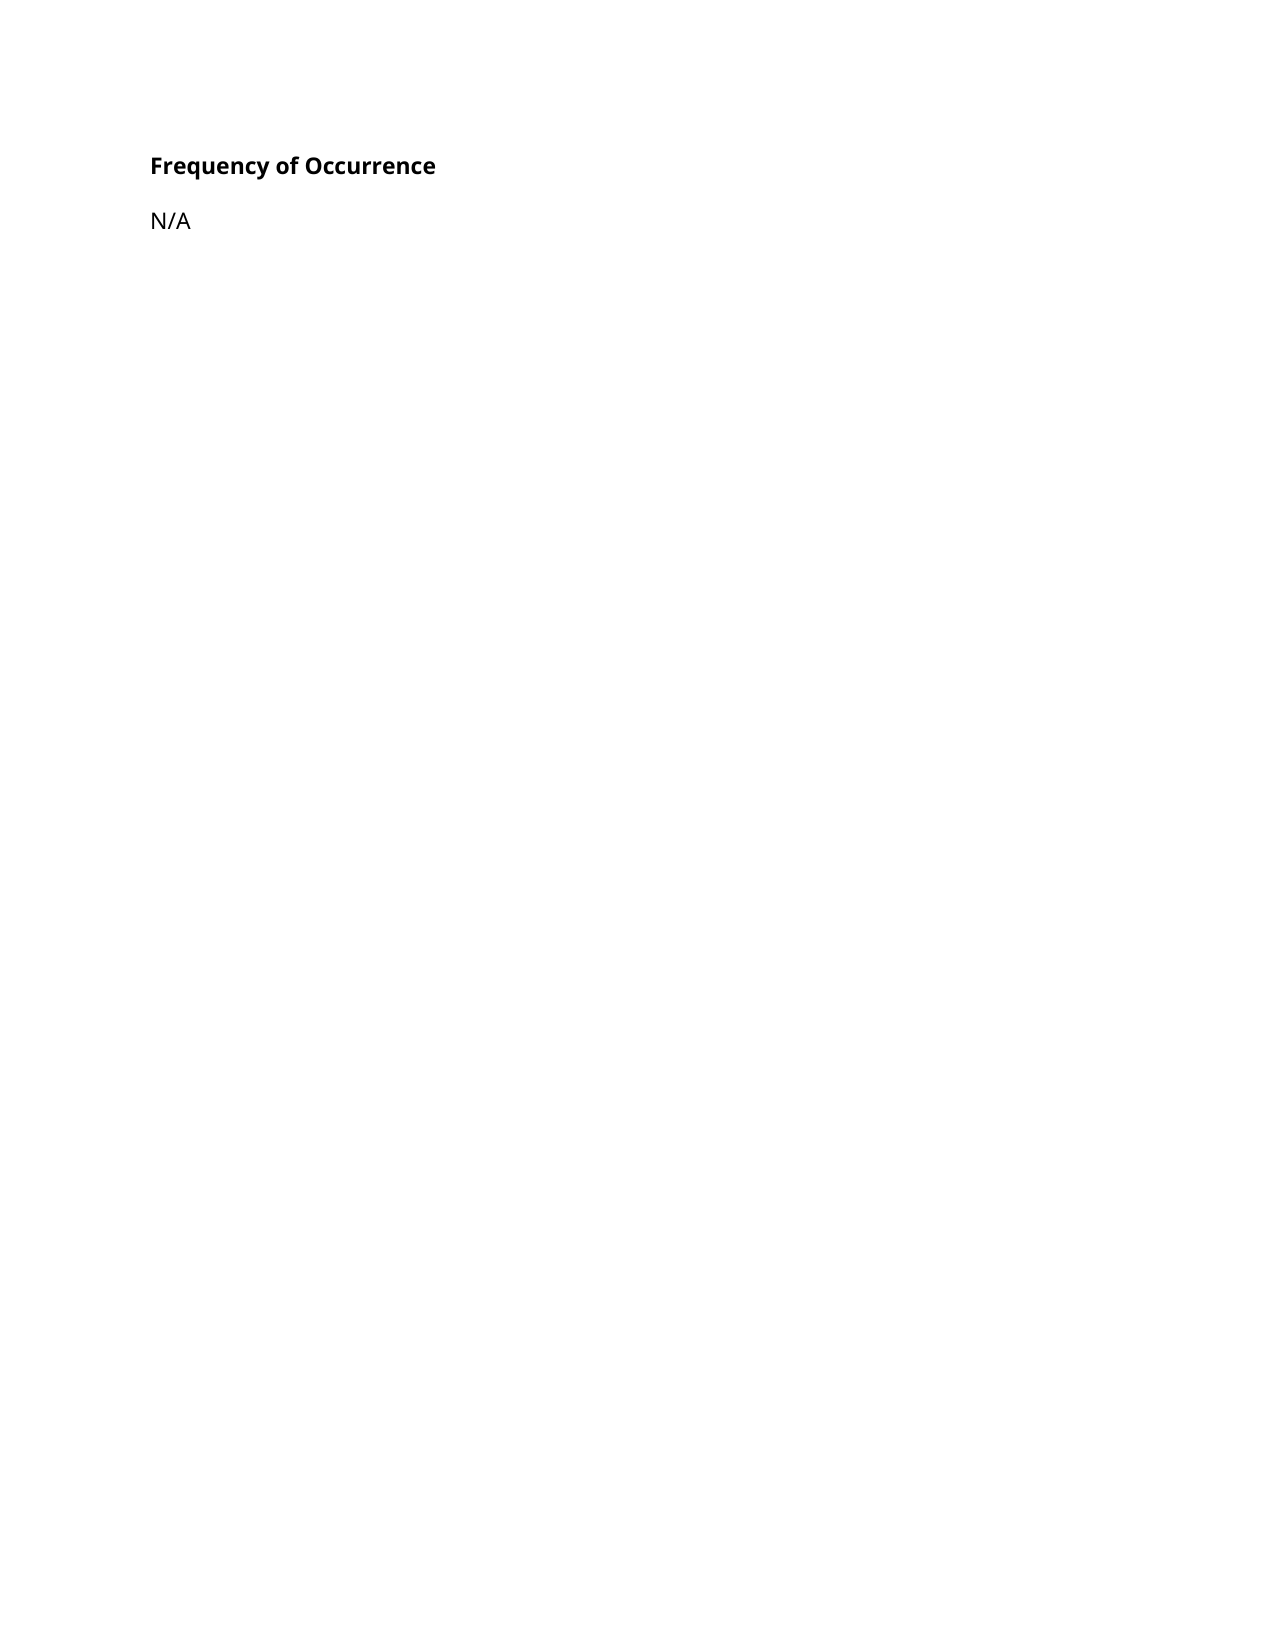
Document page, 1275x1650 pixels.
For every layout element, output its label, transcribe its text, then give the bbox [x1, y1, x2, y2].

text N/A [150, 205, 1125, 236]
text Frequency of Occurrence [150, 150, 1125, 181]
